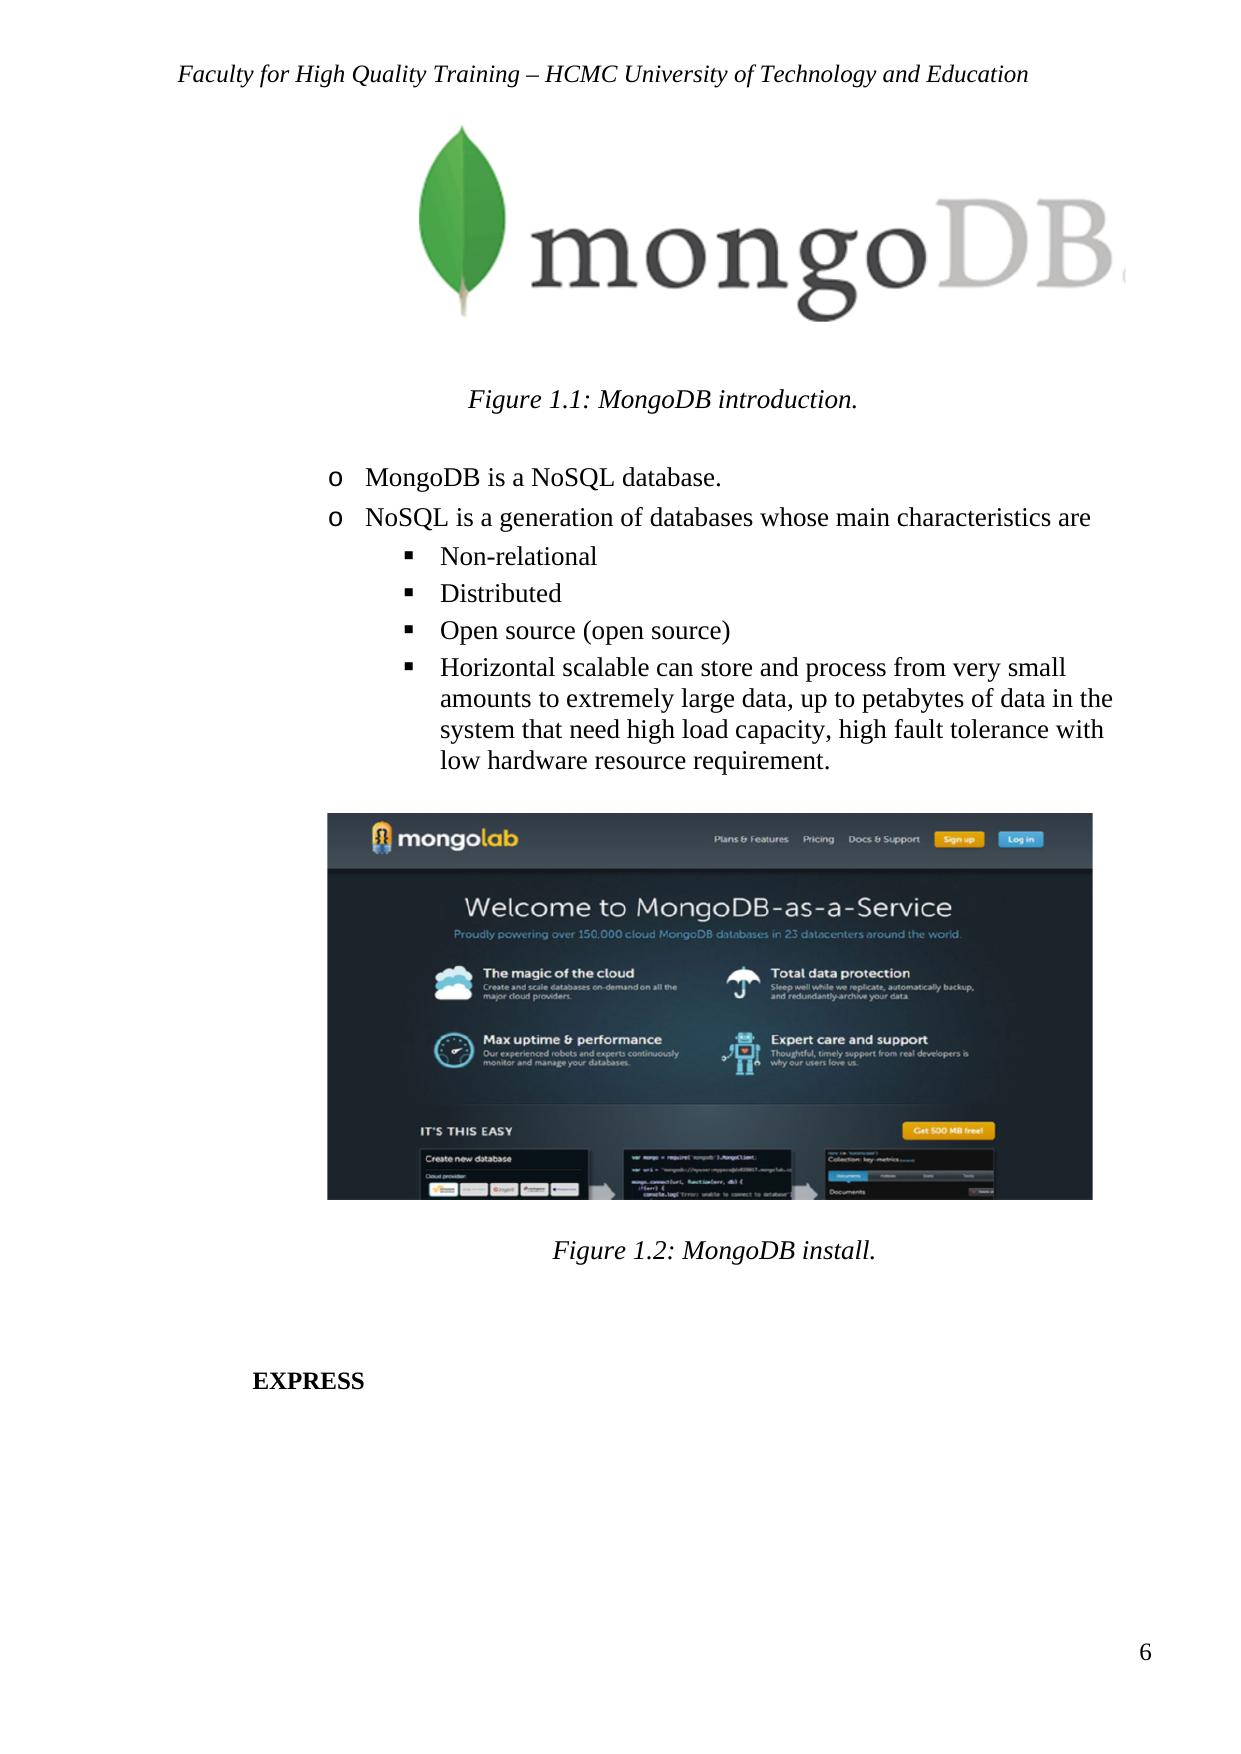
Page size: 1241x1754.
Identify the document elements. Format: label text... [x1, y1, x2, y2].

list MongoDB is a NoSQL database. [327, 461, 1152, 495]
list Open source (open source) [402, 614, 1152, 645]
list Horizontal scalable can store and process from very small amounts to extremely large data, up to petabytes of data in the system that need high load capacity, high fault tolerance with low hardware resource requirement. [402, 651, 1152, 775]
picture [327, 813, 1093, 1202]
list Distributed [402, 577, 1152, 608]
list Non-relational [402, 540, 1152, 571]
text Figure 1.2: MongoDB install. [477, 1234, 1152, 1265]
text EXPRESS [177, 1366, 1152, 1395]
text Figure 1.1: MongoDB introduction. [177, 383, 1152, 414]
list NoSQL is a generation of databases whose main characteristics are [327, 501, 1152, 534]
picture [333, 118, 1126, 352]
